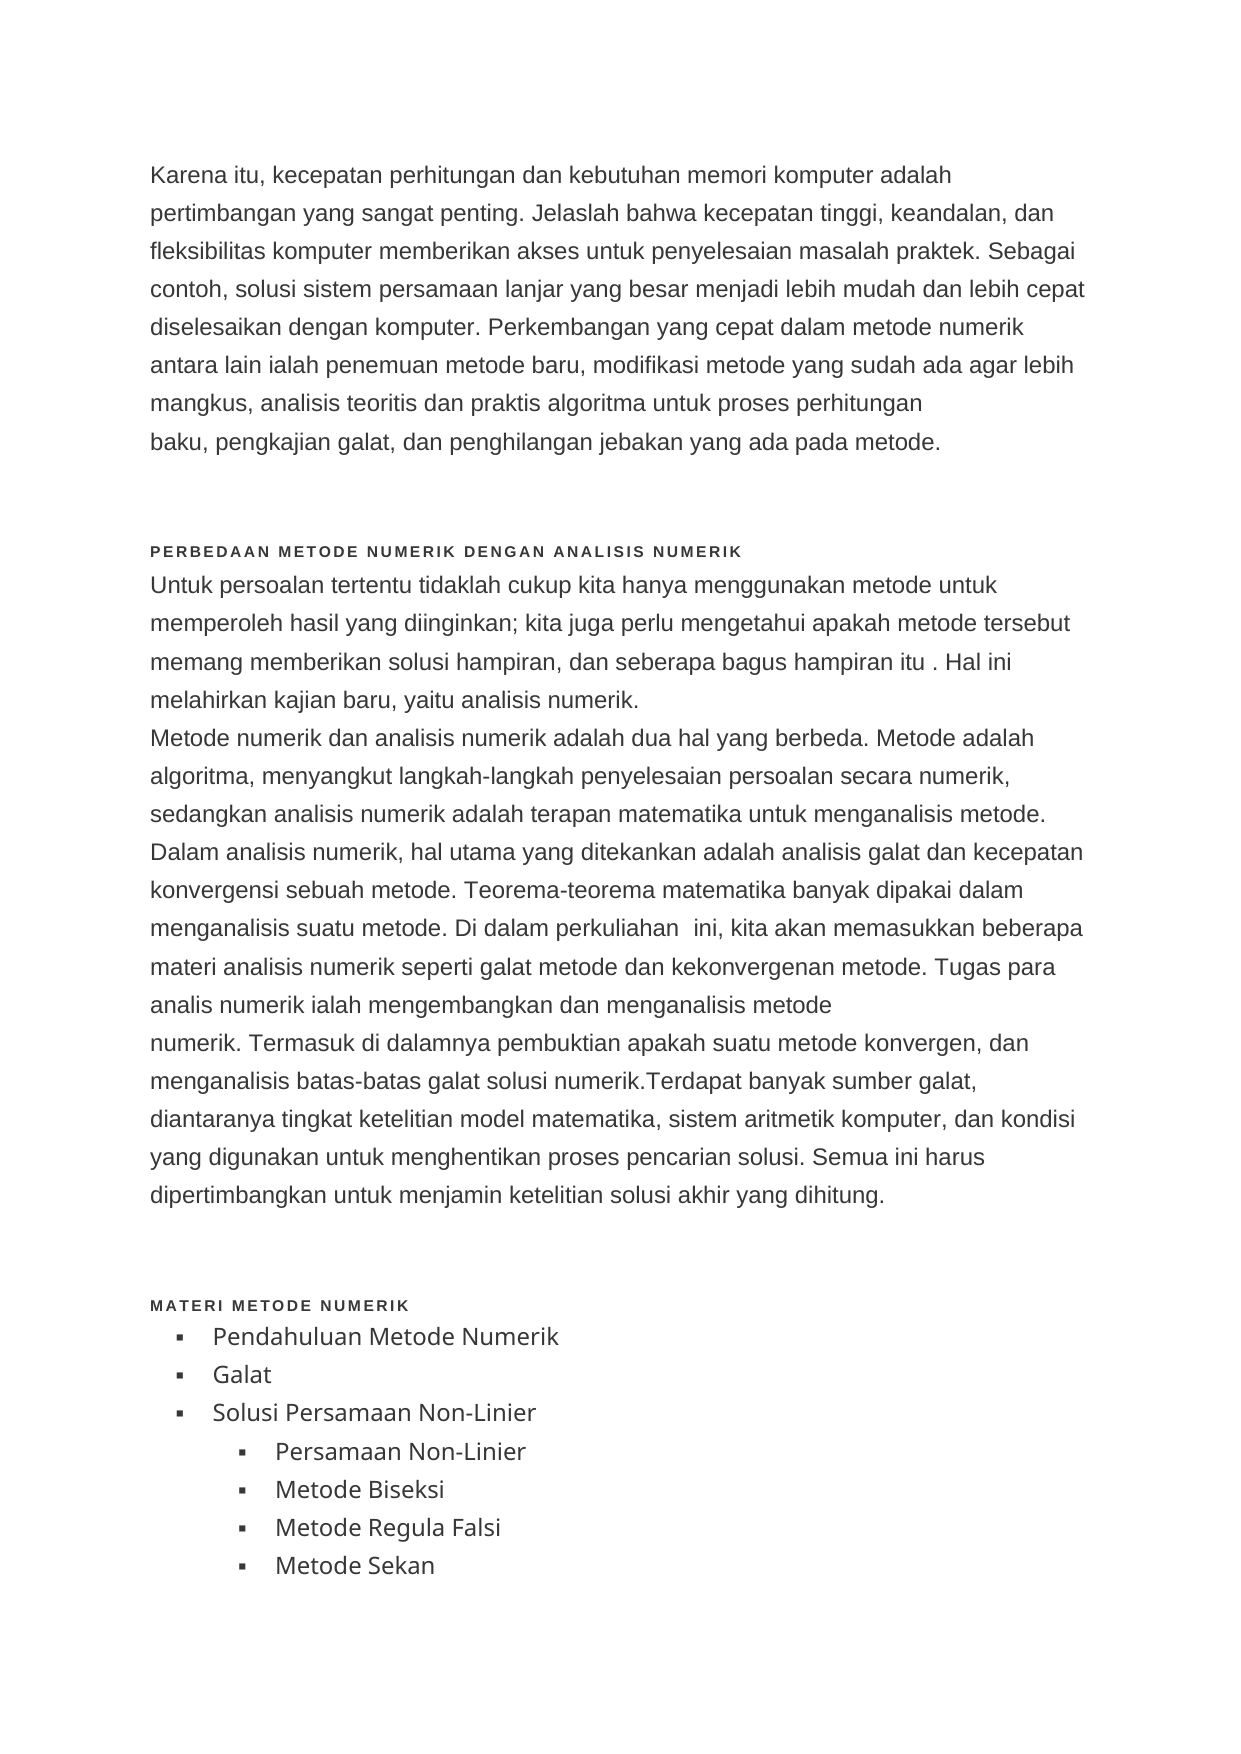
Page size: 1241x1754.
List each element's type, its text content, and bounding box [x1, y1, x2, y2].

list Galat [175, 1352, 1090, 1391]
list Pendahuluan Metode Numerik [175, 1314, 1090, 1352]
text PERBEDAAN METODE NUMERIK DENGAN ANALISIS NUMERIK [150, 496, 1090, 561]
list Metode Regula Falsi [237, 1505, 1090, 1543]
list Persamaan Non-Linier [237, 1429, 1090, 1467]
list Metode Sekan [237, 1543, 1090, 1581]
text Untuk persoalan tertentu tidaklah cukup kita hanya menggunakan metode untuk memperoleh hasil yang diinginkan; kita juga perlu mengetahui apakah metode tersebut memang memberikan solusi hampiran, dan seberapa bagus hampiran itu . Hal ini melahirkan kajian baru, yaitu analisis numerik. Metode numerik dan analisis numerik adalah dua hal yang berbeda. Metode adalah algoritma, menyangkut langkah-langkah penyelesaian persoalan secara numerik, sedangkan analisis numerik adalah terapan matematika untuk menganalisis metode. Dalam analisis numerik, hal utama yang ditekankan adalah analisis galat dan kecepatan konvergensi sebuah metode. Teorema-teorema matematika banyak dipakai dalam menganalisis suatu metode. Di dalam perkuliahan ini, kita akan memasukkan beberapa materi analisis numerik seperti galat metode dan kekonvergenan metode. Tugas para analis numerik ialah mengembangkan dan menganalisis metode numerik. Termasuk di dalamnya pembuktian apakah suatu metode konvergen, dan menganalisis batas-batas galat solusi numerik.Terdapat banyak sumber galat, diantaranya tingkat ketelitian model matematika, sistem aritmetik komputer, dan kondisi yang digunakan untuk menghentikan proses pencarian solusi. Semua ini harus dipertimbangkan untuk menjamin ketelitian solusi akhir yang dihitung. [150, 561, 1090, 1209]
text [150, 150, 1090, 455]
list Metode Biseksi [237, 1467, 1090, 1505]
list Solusi Persamaan Non-Linier [175, 1391, 1090, 1429]
text MATERI METODE NUMERIK [150, 1249, 1090, 1314]
